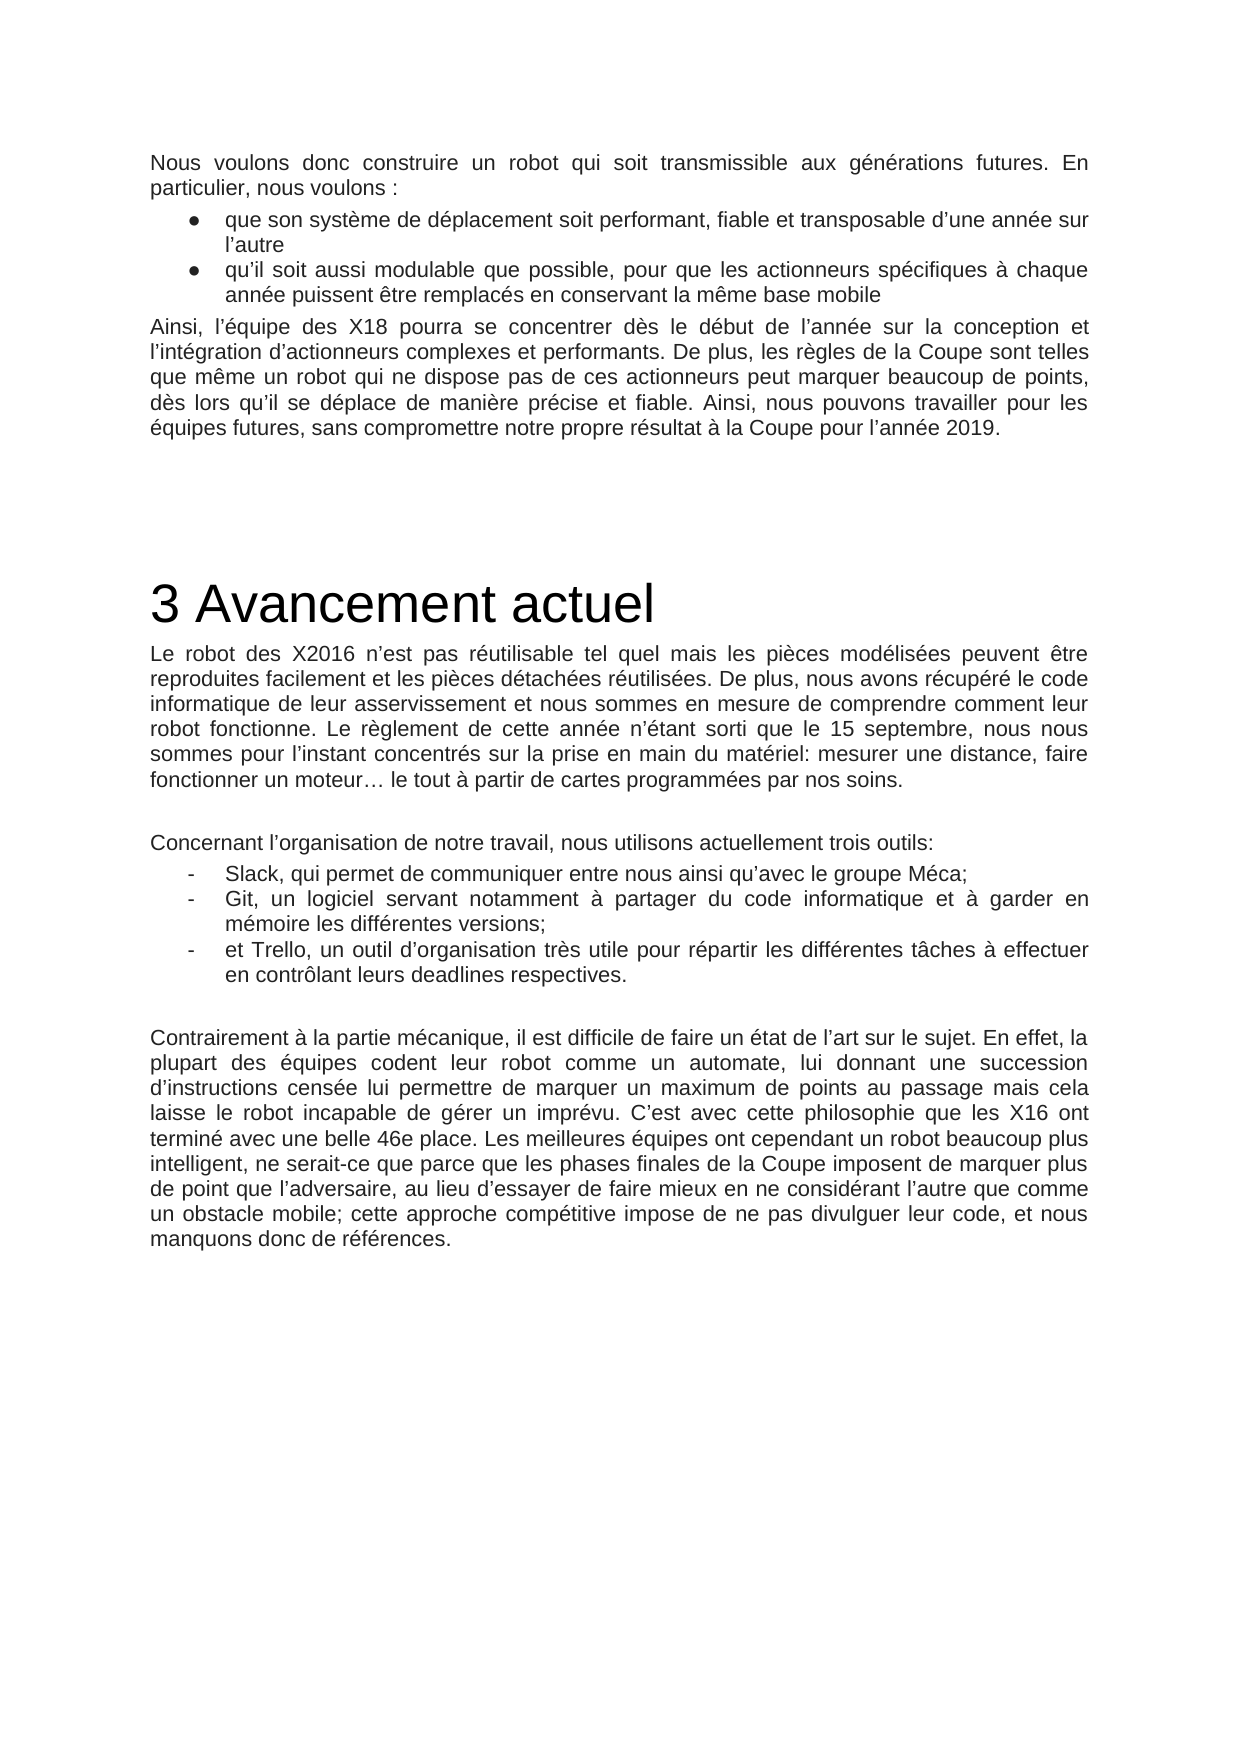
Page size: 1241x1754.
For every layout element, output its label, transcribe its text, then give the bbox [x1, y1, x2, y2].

list qu’il soit aussi modulable que possible, pour que les actionneurs spécifiques à chaque année puissent être remplacés en conservant la même base mobile [187, 257, 1090, 307]
list Git, un logiciel servant notamment à partager du code informatique et à garder en mémoire les différentes versions; [187, 886, 1090, 936]
text Ainsi, l’équipe des X18 pourra se concentrer dès le début de l’année sur la conception et l’intégration d’actionneurs complexes et performants. De plus, les règles de la Coupe sont telles que même un robot qui ne dispose pas de ces actionneurs peut marquer beaucoup de points, dès lors qu’il se déplace de manière précise et fiable. Ainsi, nous pouvons travailler pour les équipes futures, sans compromettre notre propre résultat à la Coupe pour l’année 2019. [150, 314, 1090, 440]
list Slack, qui permet de communiquer entre nous ainsi qu’avec le groupe Méca; [187, 861, 1090, 886]
title 3 Avancement actuel [150, 572, 1090, 634]
list que son système de déplacement soit performant, fiable et transposable d’une année sur l’autre [187, 207, 1090, 257]
text Concernant l’organisation de notre travail, nous utilisons actuellement trois outils: [150, 829, 1090, 854]
list et Trello, un outil d’organisation très utile pour répartir les différentes tâches à effectuer en contrôlant leurs deadlines respectives. [187, 936, 1090, 987]
text Contrairement à la partie mécanique, il est difficile de faire un état de l’art sur le sujet. En effet, la plupart des équipes codent leur robot comme un automate, lui donnant une succession d’instructions censée lui permettre de marquer un maximum de points au passage mais cela laisse le robot incapable de gérer un imprévu. C’est avec cette philosophie que les X16 ont terminé avec une belle 46e place. Les meilleures équipes ont cependant un robot beaucoup plus intelligent, ne serait-ce que parce que les phases finales de la Coupe imposent de marquer plus de point que l’adversaire, au lieu d’essayer de faire mieux en ne considérant l’autre que comme un obstacle mobile; cette approche compétitive impose de ne pas divulguer leur code, et nous manquons donc de références. [150, 1024, 1090, 1251]
text Le robot des X2016 n’est pas réutilisable tel quel mais les pièces modélisées peuvent être reproduites facilement et les pièces détachées réutilisées. De plus, nous avons récupéré le code informatique de leur asservissement et nous sommes en mesure de comprendre comment leur robot fonctionne. Le règlement de cette année n’étant sorti que le 15 septembre, nous nous sommes pour l’instant concentrés sur la prise en main du matériel: mesurer une distance, faire fonctionner un moteur… le tout à partir de cartes programmées par nos soins. [150, 640, 1090, 792]
text Nous voulons donc construire un robot qui soit transmissible aux générations futures. En particulier, nous voulons : [150, 150, 1090, 200]
